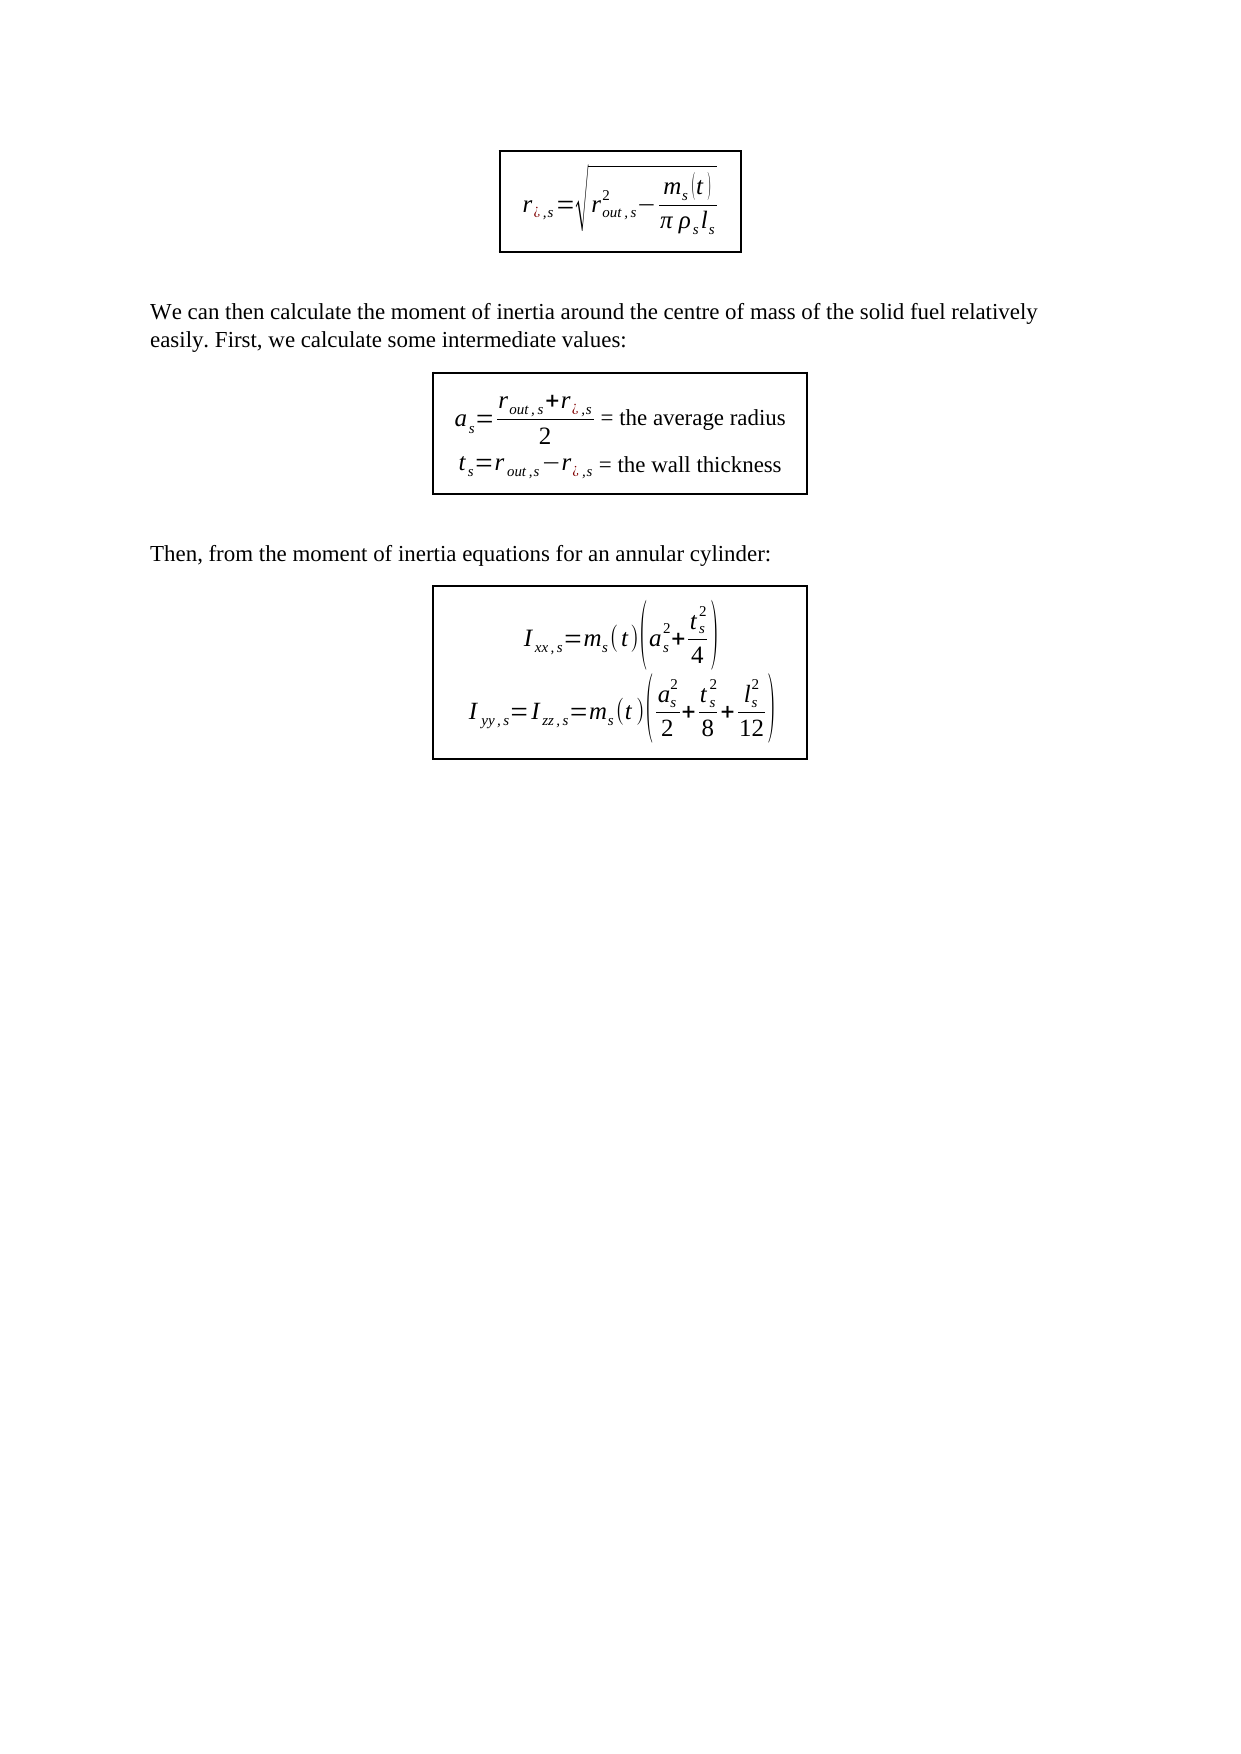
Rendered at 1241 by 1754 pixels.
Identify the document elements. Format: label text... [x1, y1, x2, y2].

table_header = the average radius = the wall thickness [434, 374, 806, 493]
table_header [434, 587, 806, 758]
text Then, from the moment of inertia equations for an annular cylinder: [150, 540, 1090, 566]
text We can then calculate the moment of inertia around the centre of mass of the solid fuel relatively easily. First, we calculate some intermediate values: [150, 298, 1090, 353]
table_header [501, 152, 740, 251]
